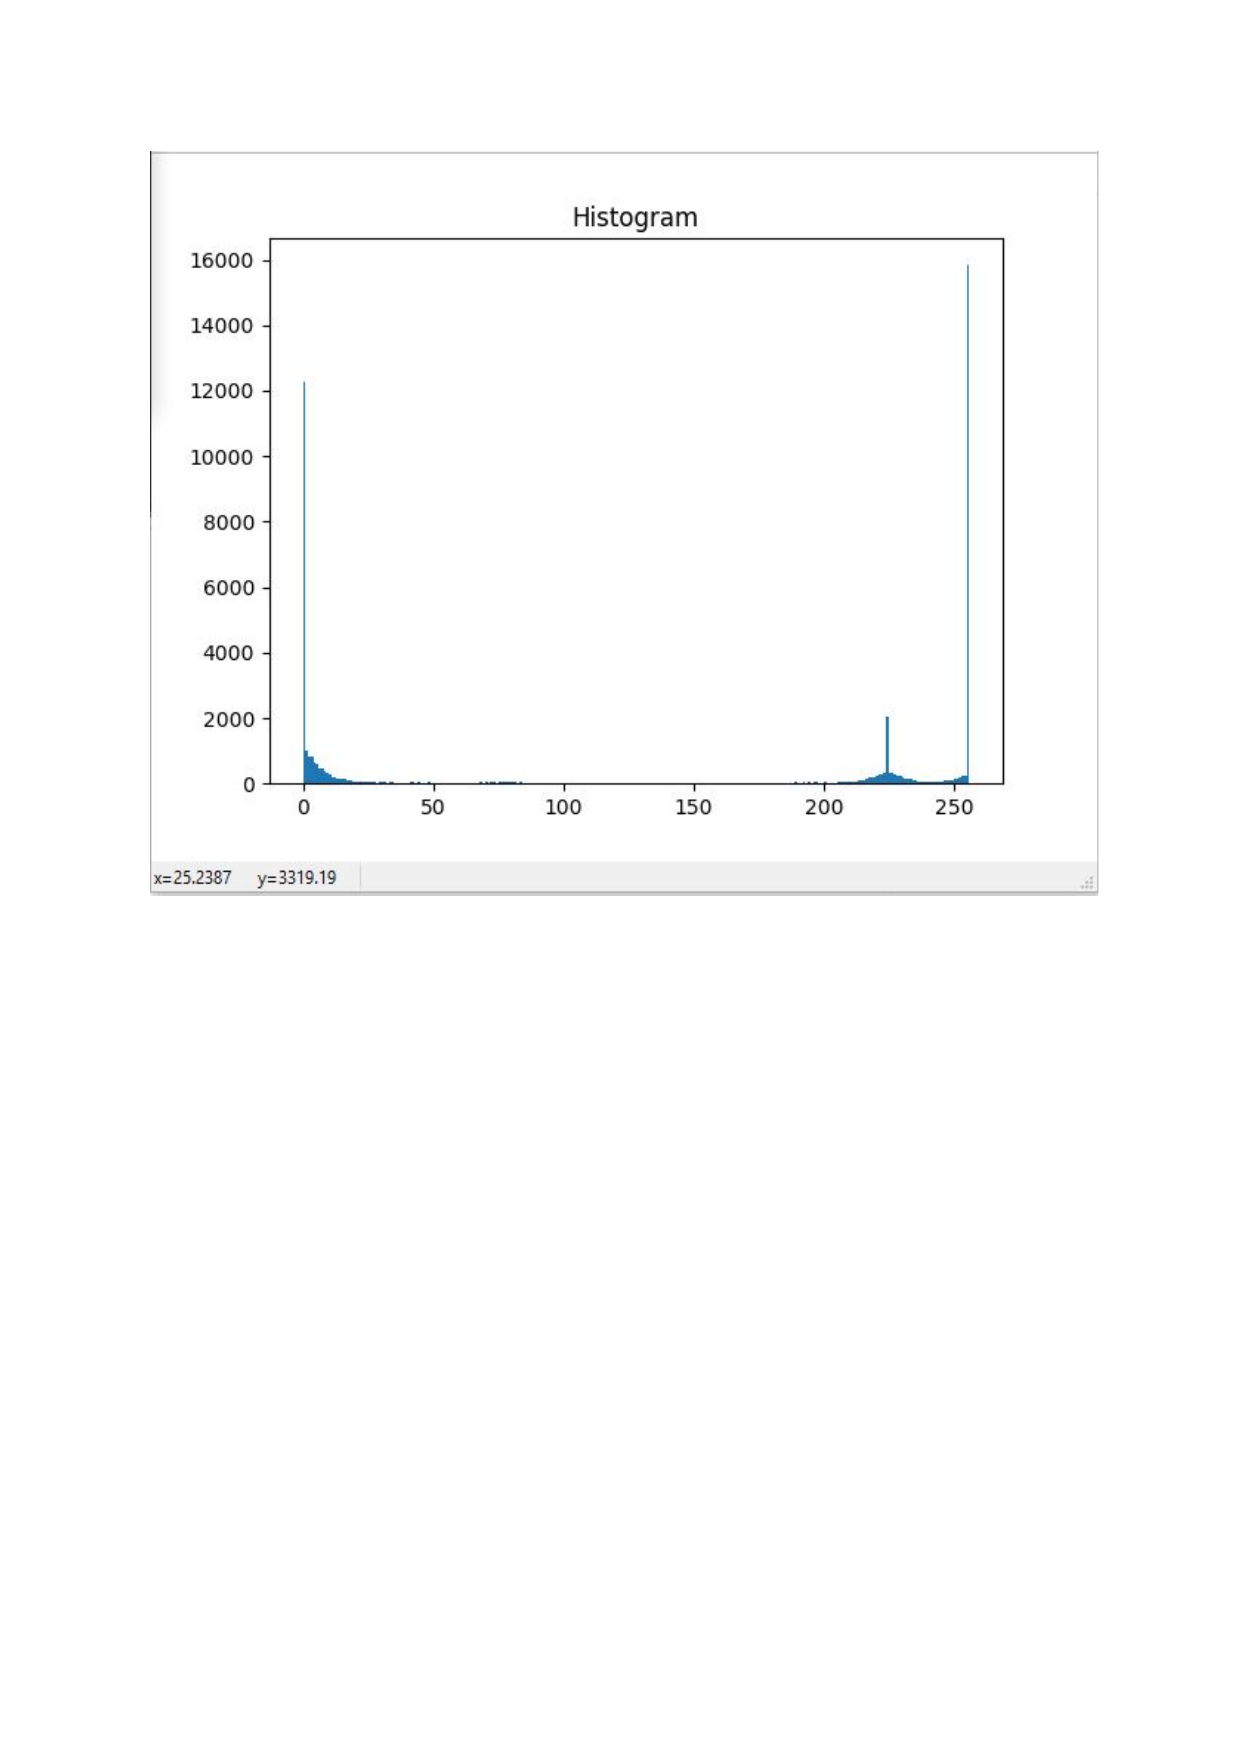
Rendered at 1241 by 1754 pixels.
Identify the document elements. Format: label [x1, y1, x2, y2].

picture [150, 151, 1099, 896]
